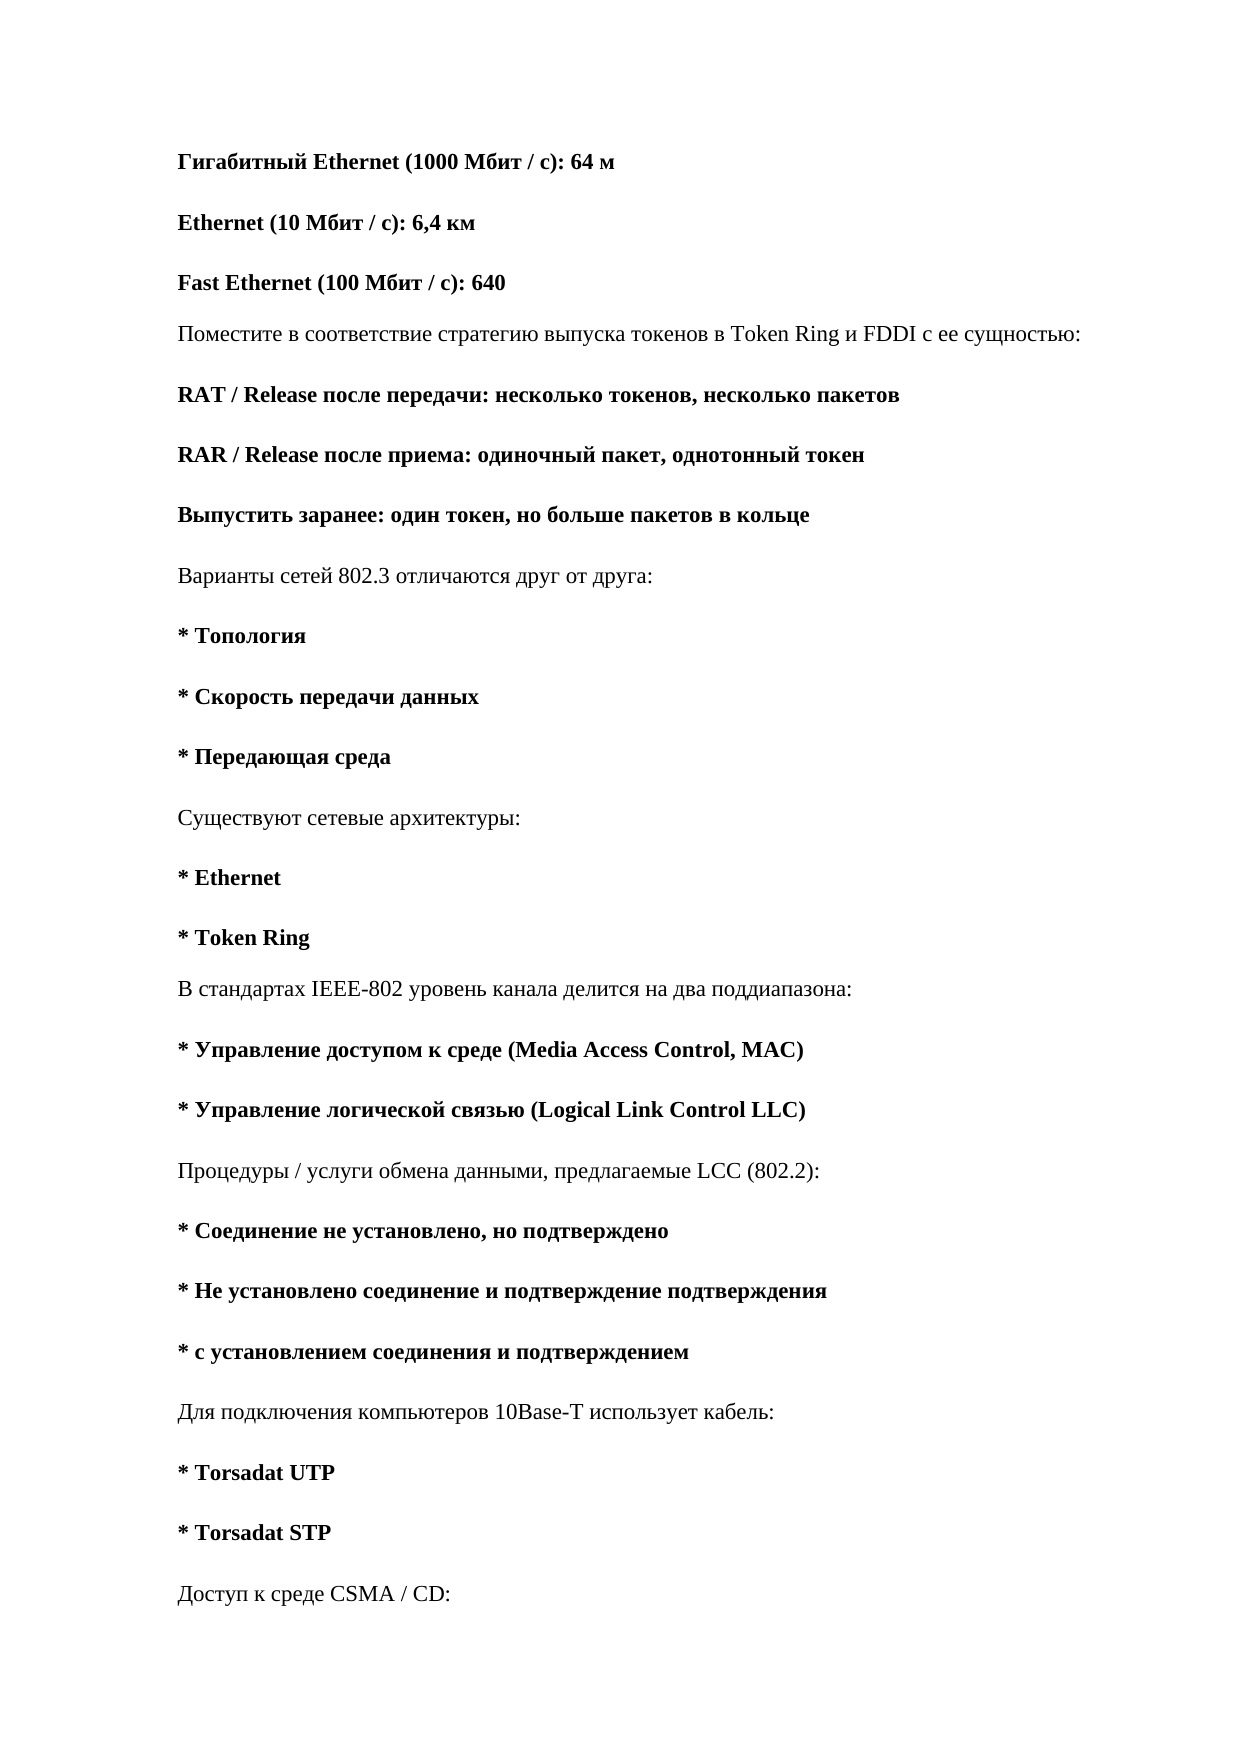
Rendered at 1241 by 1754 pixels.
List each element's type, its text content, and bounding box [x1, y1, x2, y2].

text Поместите в соответствие стратегию выпуска токенов в Token Ring и FDDI с ее сущностью: RAT / Release после передачи: несколько токенов, несколько пакетов RAR / Release после приема: одиночный пакет, однотонный токен Выпустить заранее: один токен, но больше пакетов в кольце Варианты сетей 802.3 отличаются друг от друга: * Топология * Скорость передачи данных * Передающая среда Существуют сетевые архитектуры: * Ethernet * Token Ring [177, 320, 1152, 951]
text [177, 975, 1152, 1606]
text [177, 118, 1152, 296]
